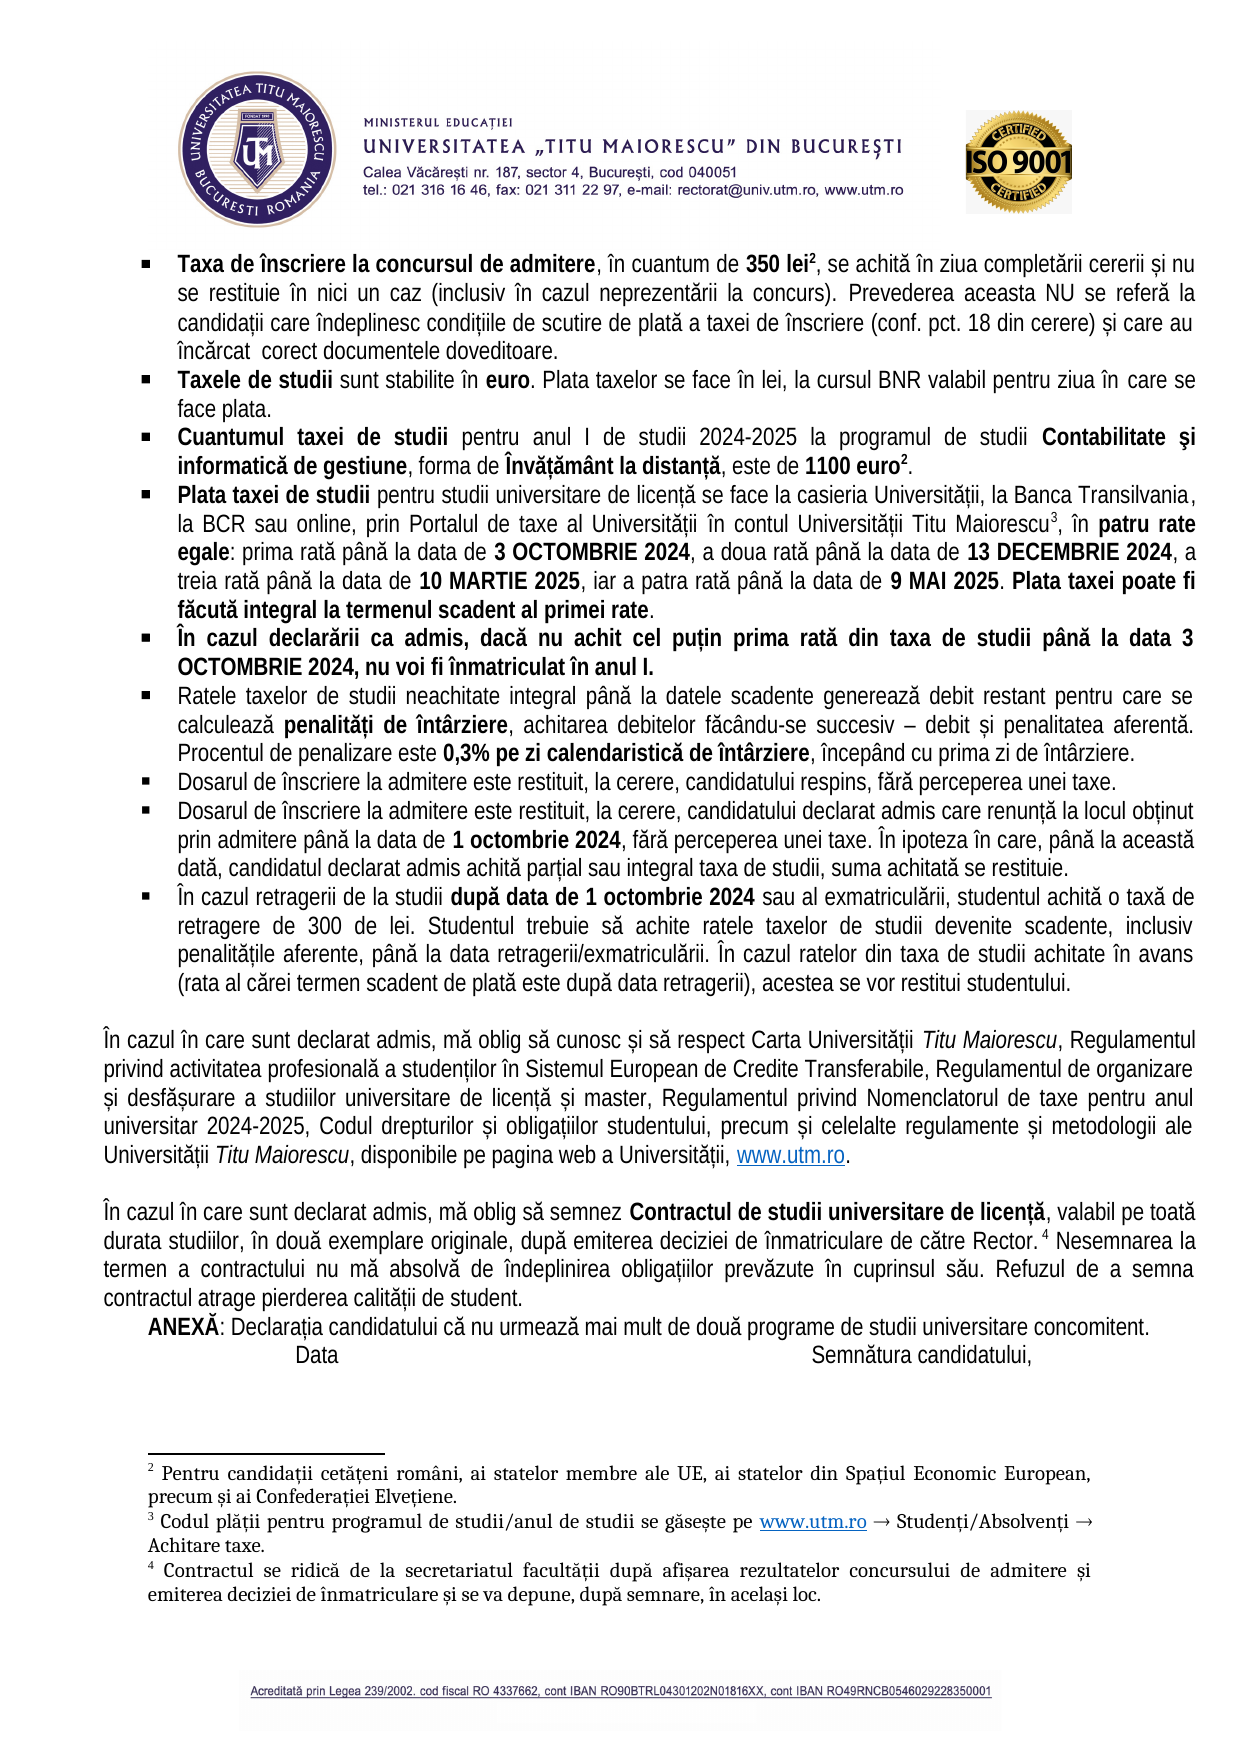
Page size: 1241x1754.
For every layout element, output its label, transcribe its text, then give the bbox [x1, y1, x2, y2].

list În cazul retragerii de la studii după data de 1 octombrie 2024 sau al exmatriculării, studentul achită o taxă de retragere de 300 de lei. Studentul trebuie să achite ratele taxelor de studii devenite scadente, inclusiv penalitățile aferente, până la data retragerii/exmatriculării. În cazul ratelor din taxa de studii achitate în avans (rata al cărei termen scadent de plată este după data retragerii), acestea se vor restitui studentului. [140, 882, 1196, 997]
picture [238, 1670, 1002, 1731]
list Taxa de înscriere la concursul de admitere, în cuantum de 350 lei, se achită în ziua completării cererii și nu se restituie în nici un caz (inclusiv în cazul neprezentării la concurs). Prevederea aceasta NU se referă la candidații care îndeplinesc condițiile de scutire de plată a taxei de înscriere (conf. pct. 18 din cerere) și care au încărcat corect documentele doveditoare. [140, 249, 1196, 365]
text În cazul în care sunt declarat admis, mă oblig să semnez Contractul de studii universitare de licență, valabil pe toată durata studiilor, în două exemplare originale, după emiterea deciziei de înmatriculare de către Rector. Nesemnarea la termen a contractului nu mă absolvă de îndeplinirea obligațiilor prevăzute în cuprinsul său. Refuzul de a semna contractul atrage pierderea calității de student. [103, 1197, 1196, 1312]
text Data Semnătura candidatului, [148, 1340, 1196, 1369]
text ANEXĂ: Declarația candidatului că nu urmează mai mult de două programe de studii universitare concomitent. [148, 1312, 1196, 1340]
picture [147, 41, 942, 250]
picture [965, 110, 1072, 214]
text În cazul în care sunt declarat admis, mă oblig să cunosc și să respect Carta Universității Titu Maiorescu, Regulamentul privind activitatea profesională a studenților în Sistemul European de Credite Transferabile, Regulamentul de organizare și desfășurare a studiilor universitare de licență și master, Regulamentul privind Nomenclatorul de taxe pentru anul universitar 2024-2025, Codul drepturilor și obligațiilor studentului, precum și celelalte regulamente și metodologii ale Universității Titu Maiorescu, disponibile pe pagina web a Universității, www.utm.ro. [103, 1025, 1196, 1168]
list Plata taxei de studii pentru studii universitare de licență se face la casieria Universității, la Banca Transilvania, la BCR sau online, prin Portalul de taxe al Universității în contul Universității Titu Maiorescu, în patru rate egale: prima rată până la data de 3 OCTOMBRIE 2024, a doua rată până la data de 13 DECEMBRIE 2024, a treia rată până la data de 10 MARTIE 2025, iar a patra rată până la data de 9 MAI 2025. Plata taxei poate fi făcută integral la termenul scadent al primei rate. [140, 480, 1196, 623]
list Dosarul de înscriere la admitere este restituit, la cerere, candidatului declarat admis care renunță la locul obținut prin admitere până la data de 1 octombrie 2024, fără perceperea unei taxe. În ipoteza în care, până la această dată, candidatul declarat admis achită parțial sau integral taxa de studii, suma achitată se restituie. [140, 796, 1196, 882]
list Taxele de studii sunt stabilite în euro. Plata taxelor se face în lei, la cursul BNR valabil pentru ziua în care se face plata. [140, 365, 1196, 422]
list În cazul declarării ca admis, dacă nu achit cel puțin prima rată din taxa de studii până la data 3 OCTOMBRIE 2024, nu voi fi înmatriculat în anul I. [140, 623, 1196, 681]
list Dosarul de înscriere la admitere este restituit, la cerere, candidatului respins, fără perceperea unei taxe. [140, 767, 1196, 796]
list Cuantumul taxei de studii pentru anul I de studii 2024-2025 la programul de studii Contabilitate şi informatică de gestiune, forma de Învățământ la distanță, este de 1100 euro2. [140, 422, 1196, 480]
list Ratele taxelor de studii neachitate integral până la datele scadente generează debit restant pentru care se calculează penalități de întârziere, achitarea debitelor făcându-se succesiv – debit și penalitatea aferentă. Procentul de penalizare este 0,3% pe zi calendaristică de întârziere, începând cu prima zi de întârziere. [140, 681, 1196, 767]
